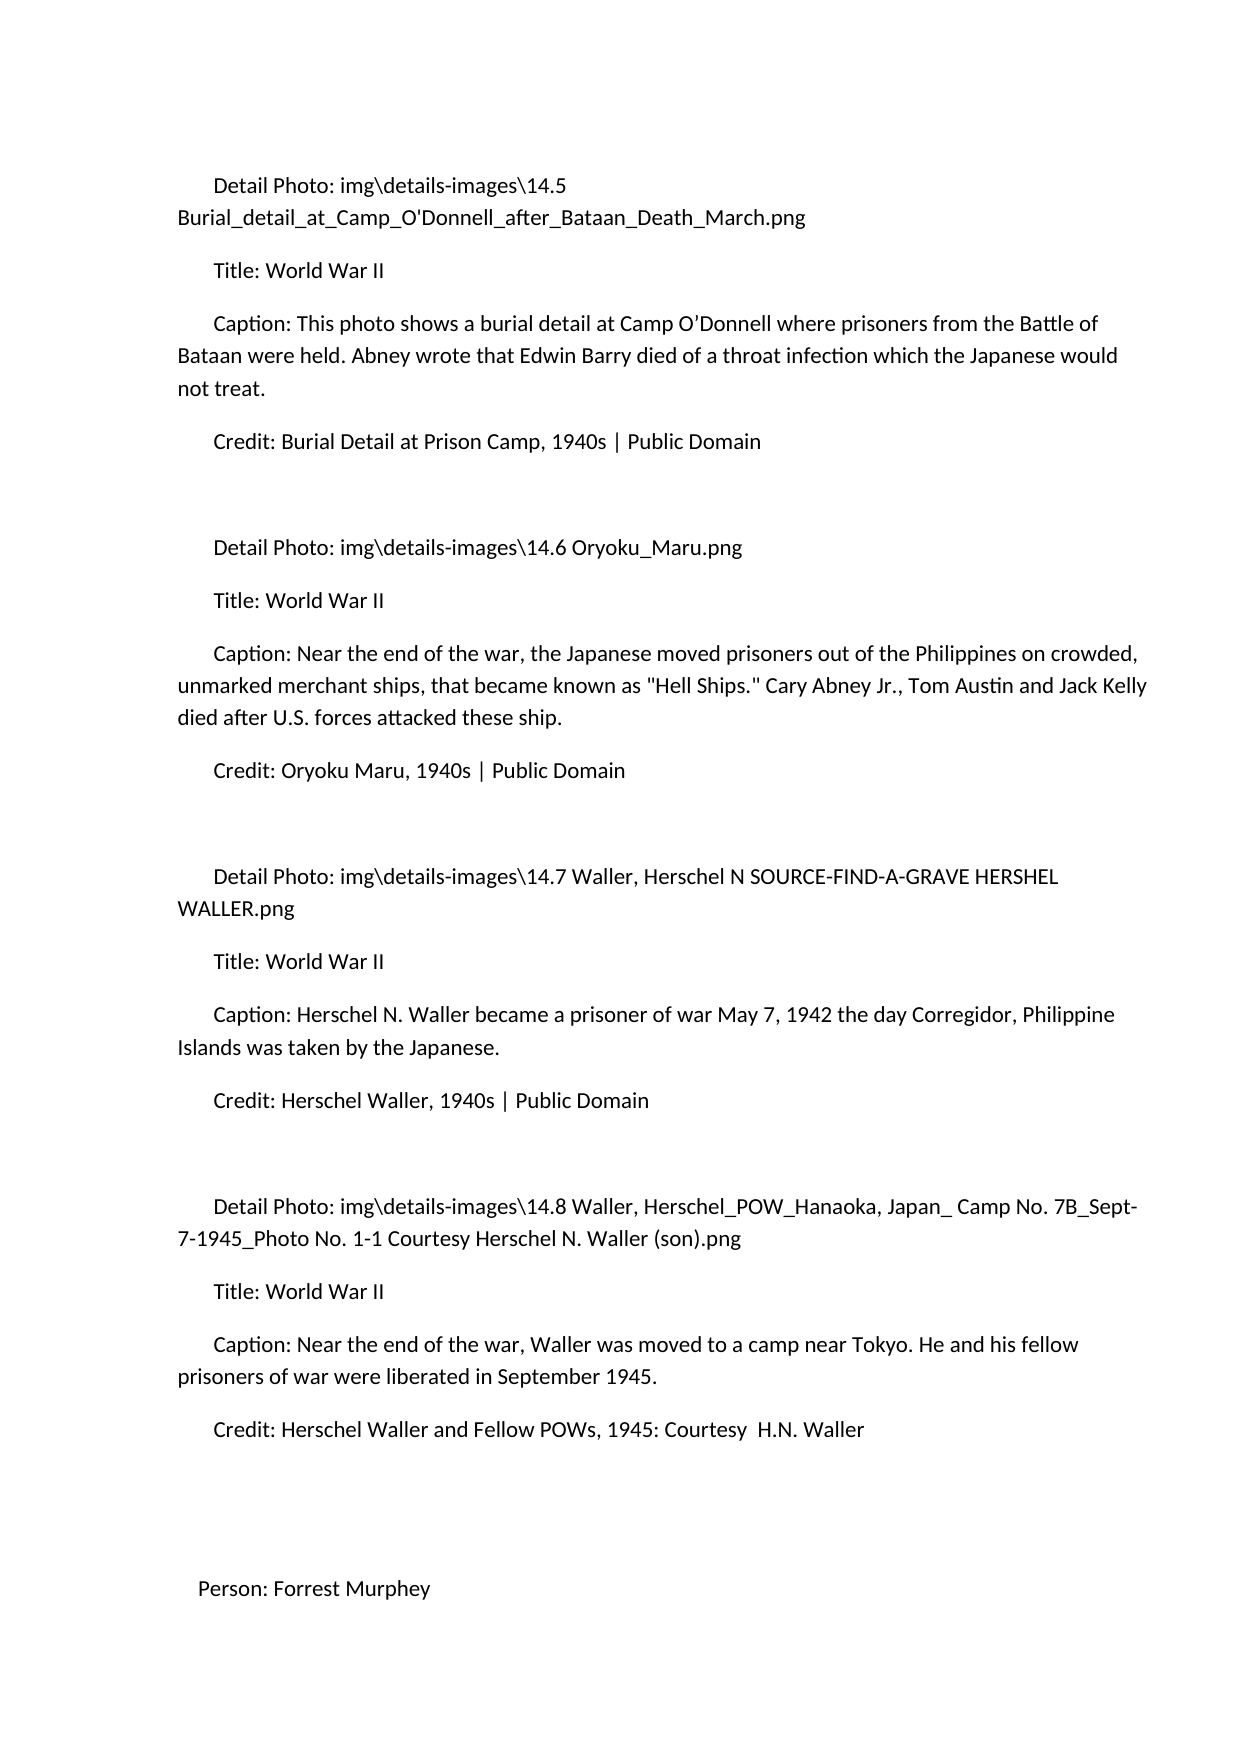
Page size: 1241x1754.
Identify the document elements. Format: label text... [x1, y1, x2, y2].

text Title: World War II [177, 947, 1152, 976]
text Title: World War II [177, 1277, 1152, 1305]
text Credit: Herschel Waller and Fellow POWs, 1945: Courtesy H.N. Waller [177, 1415, 1152, 1443]
text Detail Photo: img\details-images\14.5 Burial_detail_at_Camp_O'Donnell_after_Bataan_Death_March.png [177, 171, 1152, 231]
text Credit: Oryoku Maru, 1940s | Public Domain [177, 756, 1152, 784]
text Detail Photo: img\details-images\14.7 Waller, Herschel N SOURCE-FIND-A-GRAVE HERSHEL WALLER.png [177, 862, 1152, 922]
text Title: World War II [177, 586, 1152, 614]
text Credit: Burial Detail at Prison Camp, 1940s | Public Domain [177, 427, 1152, 455]
text Detail Photo: img\details-images\14.8 Waller, Herschel_POW_Hanaoka, Japan_ Camp No. 7B_Sept-7-1945_Photo No. 1-1 Courtesy Herschel N. Waller (son).png [177, 1192, 1152, 1252]
text Title: World War II [177, 256, 1152, 284]
text Credit: Herschel Waller, 1940s | Public Domain [177, 1086, 1152, 1114]
text Caption: Herschel N. Waller became a prisoner of war May 7, 1942 the day Corregidor, Philippine Islands was taken by the Japanese. [177, 1001, 1152, 1061]
text Person: Forrest Murphey [177, 1574, 1152, 1602]
text Detail Photo: img\details-images\14.6 Oryoku_Maru.png [177, 533, 1152, 561]
text Caption: Near the end of the war, the Japanese moved prisoners out of the Philippines on crowded, unmarked merchant ships, that became known as "Hell Ships." Cary Abney Jr., Tom Austin and Jack Kelly died after U.S. forces attacked these ship. [177, 639, 1152, 731]
text Caption: This photo shows a burial detail at Camp O’Donnell where prisoners from the Battle of Bataan were held. Abney wrote that Edwin Barry died of a throat infection which the Japanese would not treat. [177, 309, 1152, 402]
text Caption: Near the end of the war, Waller was moved to a camp near Tokyo. He and his fellow prisoners of war were liberated in September 1945. [177, 1330, 1152, 1390]
